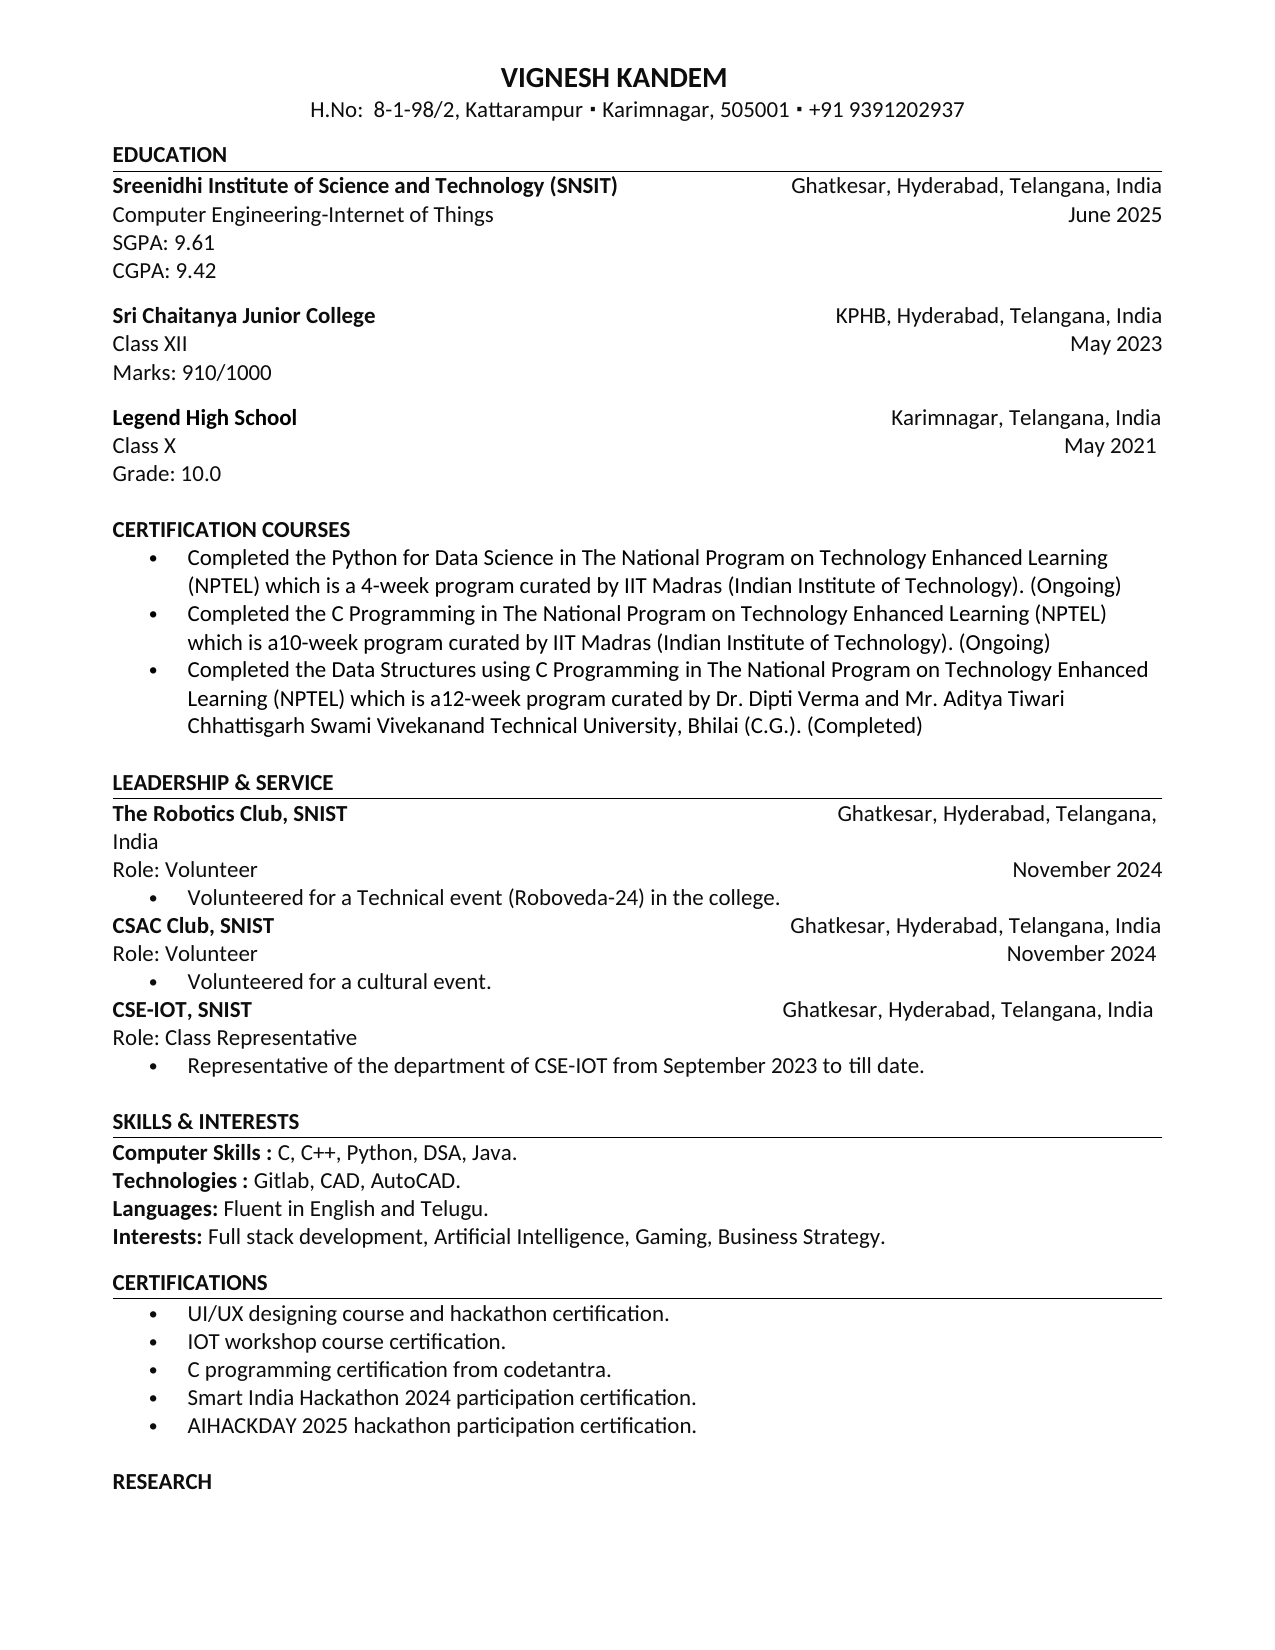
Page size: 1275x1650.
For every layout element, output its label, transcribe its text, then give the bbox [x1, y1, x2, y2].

text The Robotics Club, SNIST Ghatkesar, Hyderabad, Telangana, India [112, 799, 1162, 855]
text Role: Volunteer November 2024 [112, 855, 1162, 883]
text Computer Skills : C, C++, Python, DSA, Java. [112, 1138, 1162, 1166]
list AIHACKDAY 2025 hackathon participation certification. [150, 1411, 1162, 1439]
text LEADERSHIP & SERVICE [112, 768, 1162, 799]
text Interests: Full stack development, Artificial Intelligence, Gaming, Business Strategy. [112, 1222, 1162, 1250]
list Volunteered for a cultural event. [150, 967, 1162, 995]
text RESEARCH [112, 1467, 1162, 1495]
text Class X May 2021 [112, 431, 1162, 459]
text Sreenidhi Institute of Science and Technology (SNSIT) Ghatkesar, Hyderabad, Telangana, India [112, 172, 1162, 200]
list Completed the Python for Data Science in The National Program on Technology Enhanced Learning (NPTEL) which is a 4-week program curated by IIT Madras (Indian Institute of Technology). (Ongoing) [150, 543, 1162, 599]
text SGPA: 9.61 [112, 228, 1162, 256]
text Grade: 10.0 [112, 459, 1162, 487]
list C programming certification from codetantra. [150, 1355, 1162, 1383]
list UI/UX designing course and hackathon certification. [150, 1299, 1162, 1327]
text Legend High School Karimnagar, Telangana, India [112, 403, 1162, 431]
text CERTIFICATIONS [112, 1268, 1162, 1299]
text CERTIFICATION COURSES [112, 516, 1162, 543]
text Role: Volunteer November 2024 [112, 939, 1162, 967]
text Technologies : Gitlab, CAD, AutoCAD. [112, 1166, 1162, 1194]
text CSE-IOT, SNIST Ghatkesar, Hyderabad, Telangana, India [112, 995, 1162, 1023]
text Computer Engineering-Internet of Things June 2025 [112, 200, 1162, 228]
list Representative of the department of CSE-IOT from September 2023 to till date. [150, 1051, 1162, 1079]
text Class XII May 2023 [112, 329, 1162, 358]
list Completed the Data Structures using C Programming in The National Program on Technology Enhanced Learning (NPTEL) which is a12-week program curated by Dr. Dipti Verma and Mr. Aditya Tiwari Chhattisgarh Swami Vivekanand Technical University, Bhilai (C.G.). (Completed) [150, 656, 1162, 740]
text CSAC Club, SNIST Ghatkesar, Hyderabad, Telangana, India [112, 911, 1162, 939]
text Languages: Fluent in English and Telugu. [112, 1194, 1162, 1222]
text VIGNESH KANDEM [112, 59, 1162, 95]
text CGPA: 9.42 [112, 256, 1162, 284]
list Smart India Hackathon 2024 participation certification. [150, 1383, 1162, 1411]
list Volunteered for a Technical event (Roboveda-24) in the college. [150, 883, 1162, 911]
list Completed the C Programming in The National Program on Technology Enhanced Learning (NPTEL) which is a10-week program curated by IIT Madras (Indian Institute of Technology). (Ongoing) [150, 599, 1162, 656]
text SKILLS & INTERESTS [112, 1107, 1162, 1138]
text Sri Chaitanya Junior College KPHB, Hyderabad, Telangana, India [112, 302, 1162, 329]
text EDUCATION [112, 141, 1162, 172]
list IOT workshop course certification. [150, 1327, 1162, 1355]
text Role: Class Representative [112, 1023, 1162, 1051]
text Marks: 910/1000 [112, 358, 1162, 386]
text H.No: 8-1-98/2, Kattarampur ∙ Karimnagar, 505001 ∙ +91 9391202937 [112, 95, 1162, 123]
